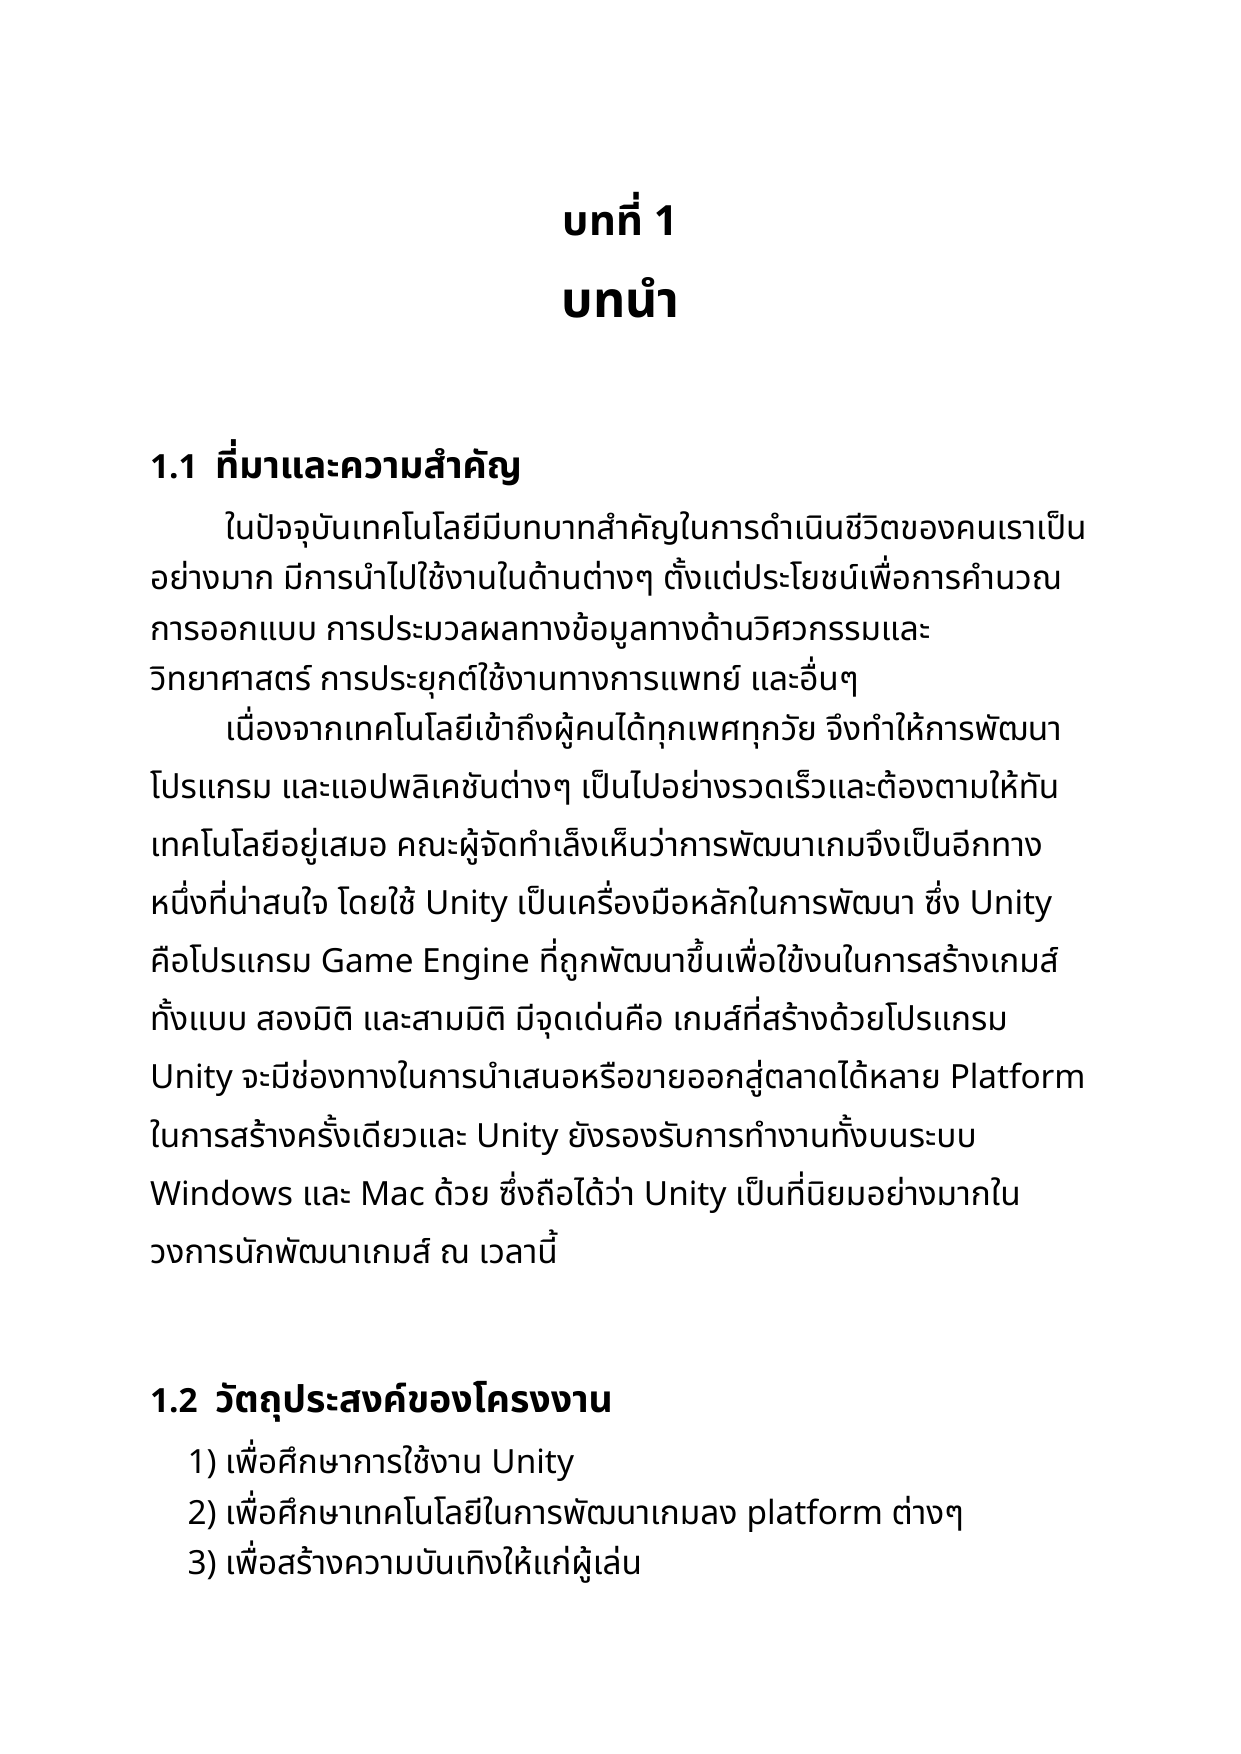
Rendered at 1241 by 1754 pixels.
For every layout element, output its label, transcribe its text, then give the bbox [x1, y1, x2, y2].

text ในปัจจุบันเทคโนโลยีมีบทบาทสำคัญในการดำเนินชีวิตของคนเราเป็นอย่างมาก มีการนำไปใช้งานในด้านต่างๆ ตั้งแต่ประโยชน์เพื่อการคำนวณ การออกแบบ การประมวลผลทางข้อมูลทางด้านวิศวกรรมและวิทยาศาสตร์ การประยุกต์ใช้งานทางการแพทย์ และอื่นๆ [150, 504, 1090, 705]
list เพื่อศึกษาการใช้งาน Unity [187, 1438, 1090, 1488]
list เพื่อสร้างความบันเทิงให้แก่ผู้เล่น [187, 1539, 1090, 1590]
text บทนำ [150, 264, 1090, 339]
subtitle 1.2 วัตถุประสงค์ของโครงงาน [150, 1373, 1090, 1429]
text เนื่องจากเทคโนโลยีเข้าถึงผู้คนได้ทุกเพศทุกวัย จึงทำให้การพัฒนาโปรแกรม และแอปพลิเคชันต่างๆ เป็นไปอย่างรวดเร็วและต้องตามให้ทันเทคโนโลยีอยู่เสมอ คณะผู้จัดทำเล็งเห็นว่าการพัฒนาเกมจึงเป็นอีกทางหนึ่งที่น่าสนใจ โดยใช้ Unity เป็นเครื่องมือหลักในการพัฒนา ซึ่ง Unity คือโปรแกรม Game Engine ที่ถูกพัฒนาขึ้นเพื่อใข้งนในการสร้างเกมส์ทั้งแบบ สองมิติ และสามมิติ มีจุดเด่นคือ เกมส์ที่สร้างด้วยโปรแกรม Unity จะมีช่องทางในการนำเสนอหรือขายออกสู่ตลาดได้หลาย Platform ในการสร้างครั้งเดียวและ Unity ยังรองรับการทำงานทั้งบนระบบ Windows และ Mac ด้วย ซึ่งถือได้ว่า Unity เป็นที่นิยมอย่างมากในวงการนักพัฒนาเกมส์ ณ เวลานี้ [150, 705, 1090, 1278]
subtitle บทที่ 1 [150, 191, 1090, 254]
list เพื่อศึกษาเทคโนโลยีในการพัฒนาเกมลง platform ต่างๆ [187, 1488, 1090, 1539]
subtitle 1.1 ที่มาและความสำคัญ [150, 439, 1090, 495]
